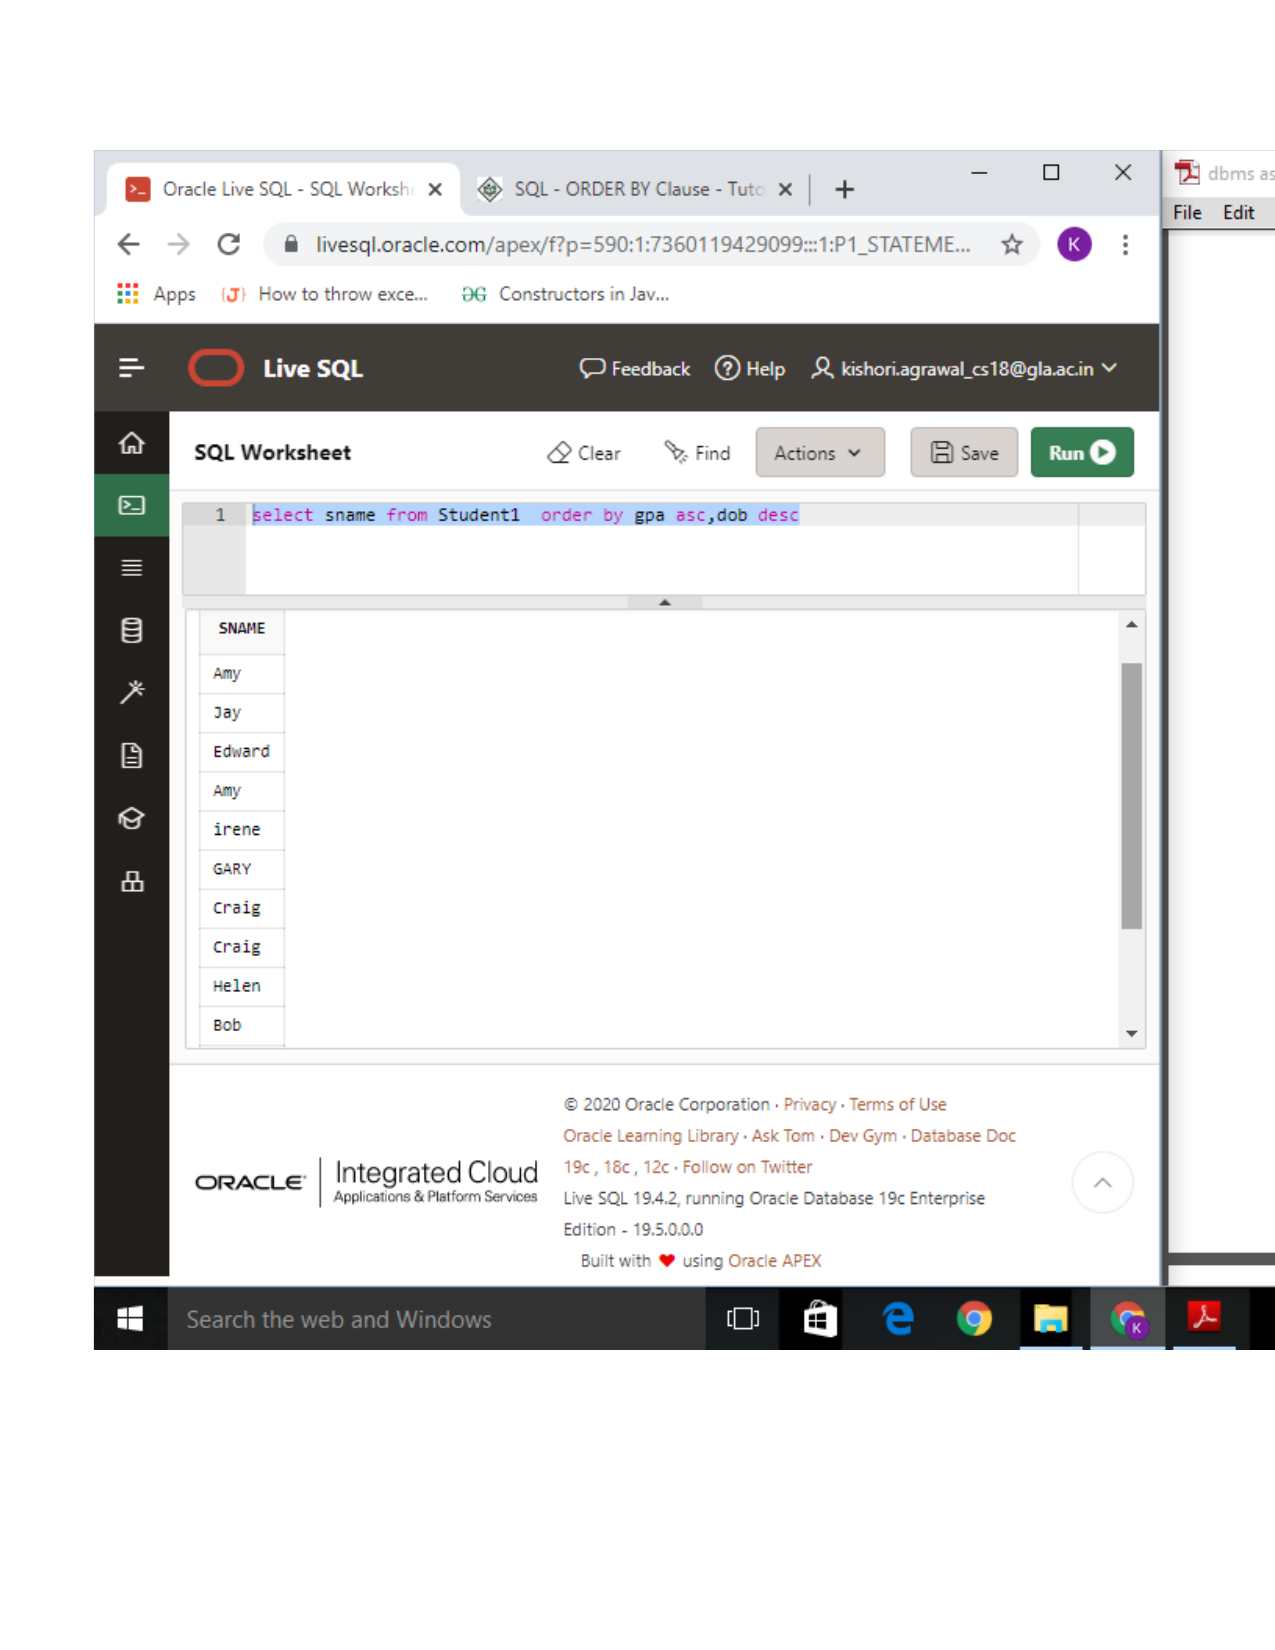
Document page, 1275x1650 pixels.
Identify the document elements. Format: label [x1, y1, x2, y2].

picture [93, 150, 1275, 1350]
